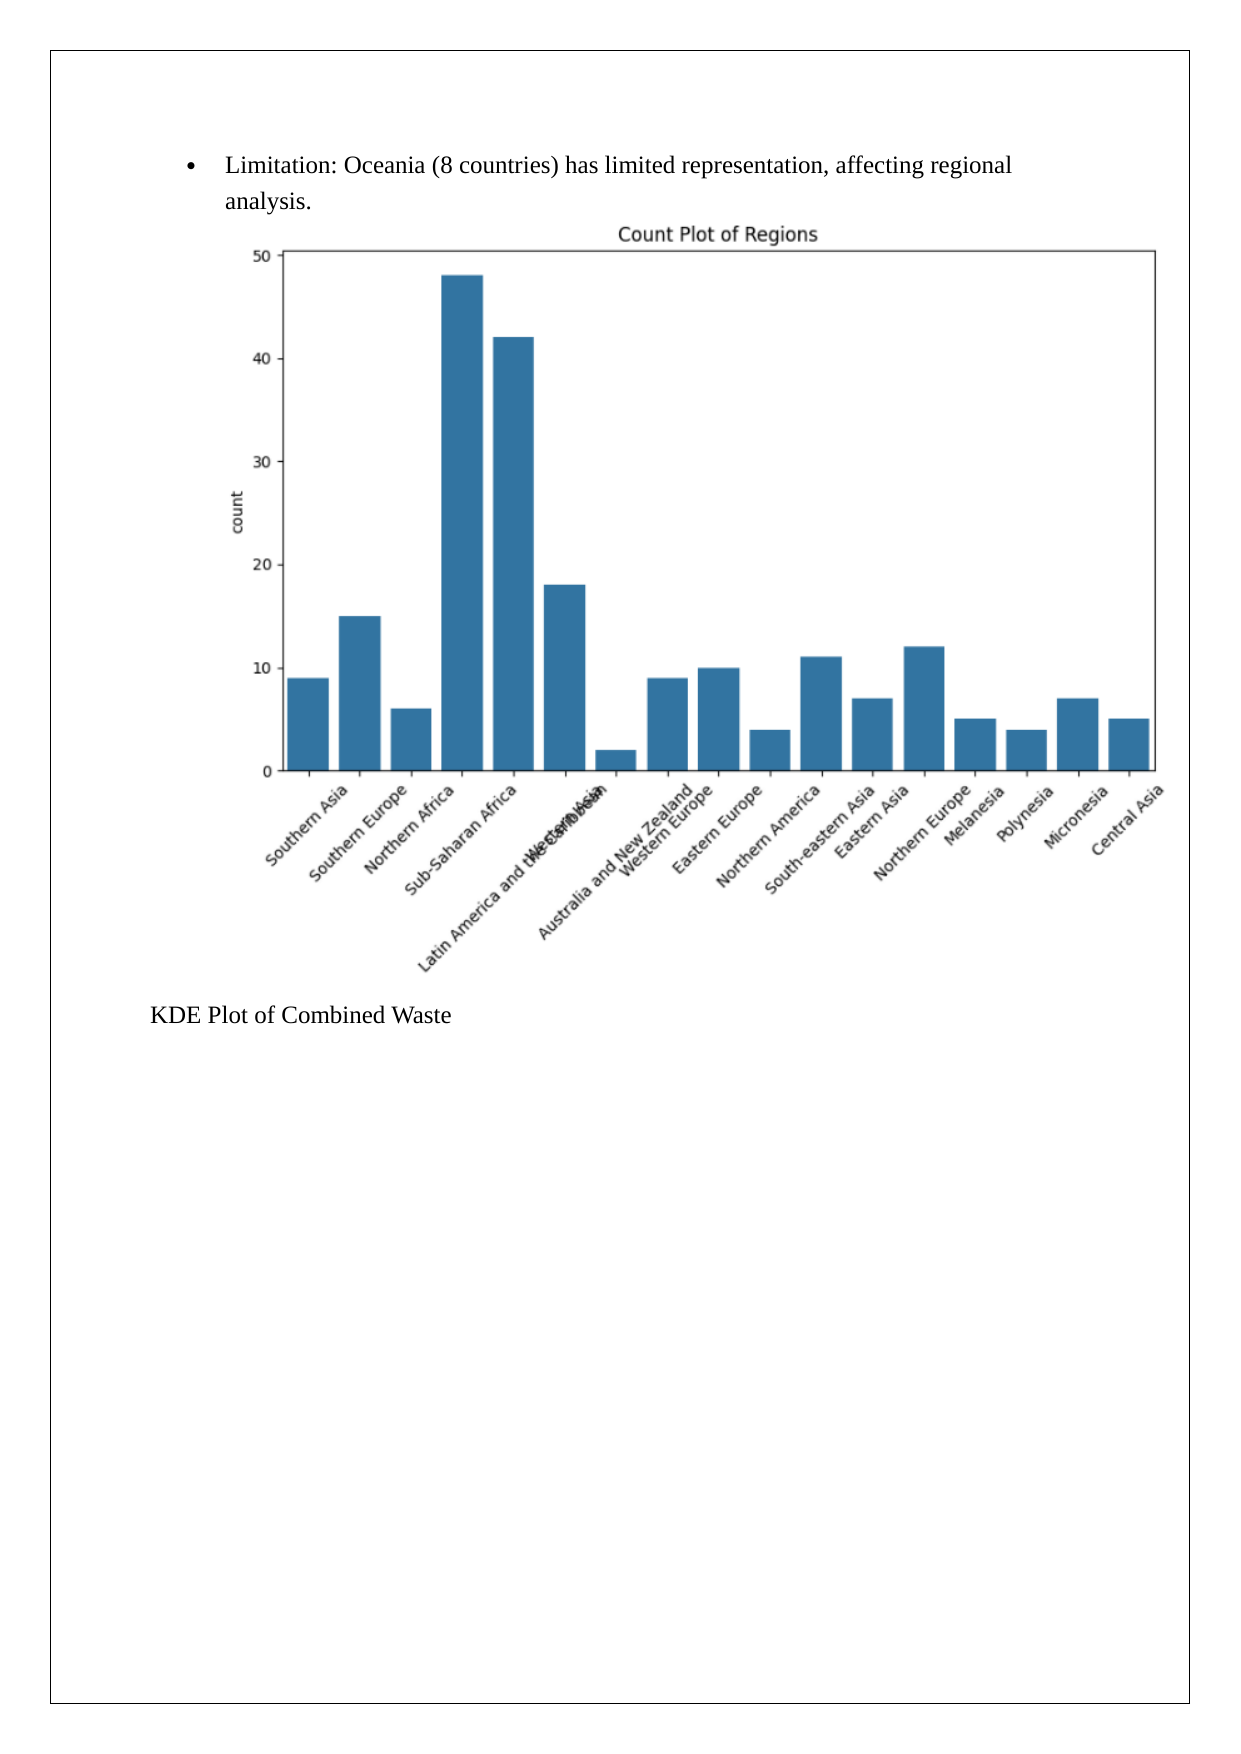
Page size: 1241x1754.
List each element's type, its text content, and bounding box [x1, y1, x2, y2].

text KDE Plot of Combined Waste [150, 1000, 1090, 1029]
picture [225, 222, 1166, 979]
